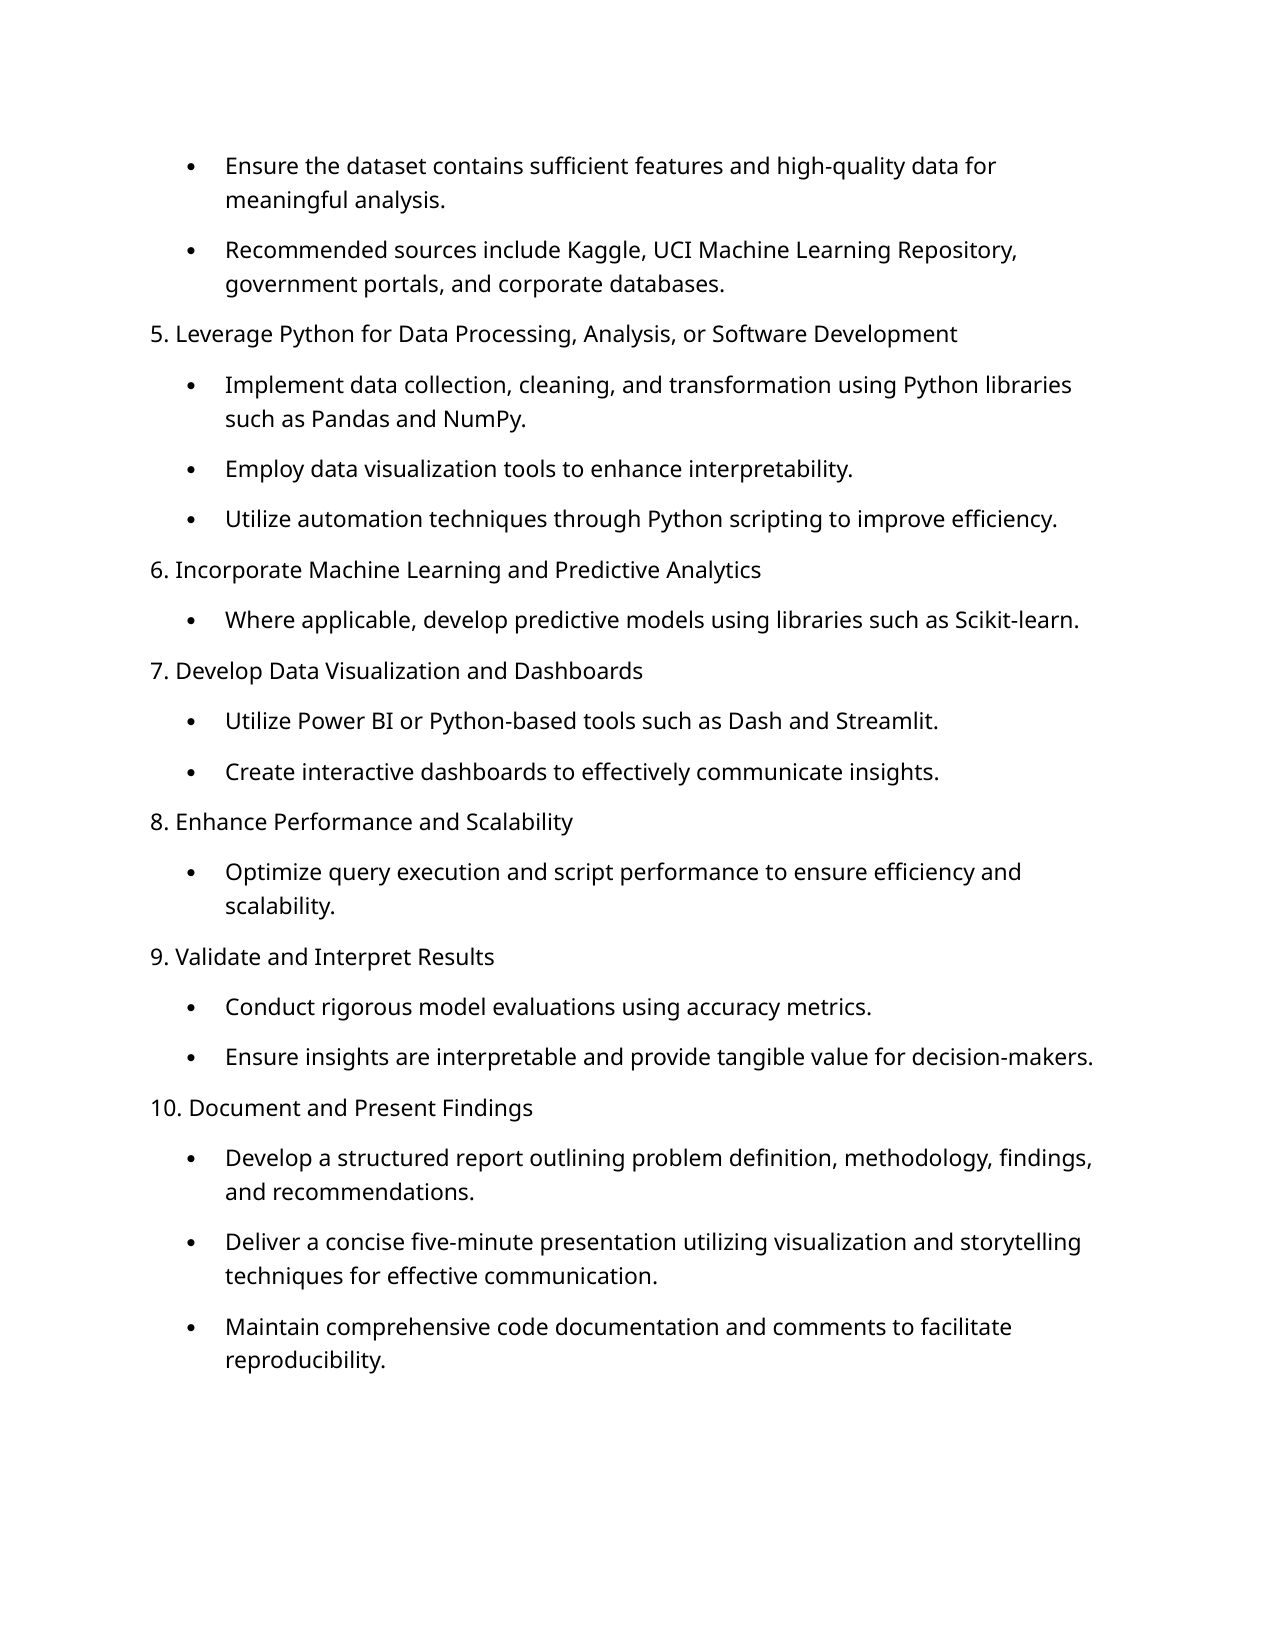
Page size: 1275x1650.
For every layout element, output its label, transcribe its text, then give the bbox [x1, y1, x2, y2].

list Utilize automation techniques through Python scripting to improve efficiency. [187, 503, 1125, 534]
text 10. Document and Present Findings [150, 1092, 1125, 1123]
text 8. Enhance Performance and Scalability [150, 806, 1125, 837]
text 9. Validate and Interpret Results [150, 940, 1125, 972]
list Implement data collection, cleaning, and transformation using Python libraries such as Pandas and NumPy. [187, 369, 1125, 434]
list Where applicable, develop predictive models using libraries such as Scikit-learn. [187, 604, 1125, 635]
text 6. Incorporate Machine Learning and Predictive Analytics [150, 554, 1125, 585]
list Conduct rigorous model evaluations using accuracy metrics. [187, 991, 1125, 1022]
list Deliver a concise five-minute presentation utilizing visualization and storytelling techniques for effective communication. [187, 1226, 1125, 1291]
list Maintain comprehensive code documentation and comments to facilitate reproducibility. [187, 1310, 1125, 1375]
list Optimize query execution and script performance to ensure efficiency and scalability. [187, 856, 1125, 921]
text 7. Develop Data Visualization and Dashboards [150, 654, 1125, 686]
list Create interactive dashboards to effectively communicate insights. [187, 755, 1125, 787]
list Ensure the dataset contains sufficient features and high-quality data for meaningful analysis. [187, 150, 1125, 215]
list Recommended sources include Kaggle, UCI Machine Learning Repository, government portals, and corporate databases. [187, 234, 1125, 299]
list Ensure insights are interpretable and provide tangible value for decision-makers. [187, 1041, 1125, 1072]
list Develop a structured report outlining problem definition, methodology, findings, and recommendations. [187, 1142, 1125, 1207]
list Employ data visualization tools to enhance interpretability. [187, 453, 1125, 484]
text 5. Leverage Python for Data Processing, Analysis, or Software Development [150, 318, 1125, 349]
list Utilize Power BI or Python-based tools such as Dash and Streamlit. [187, 705, 1125, 736]
